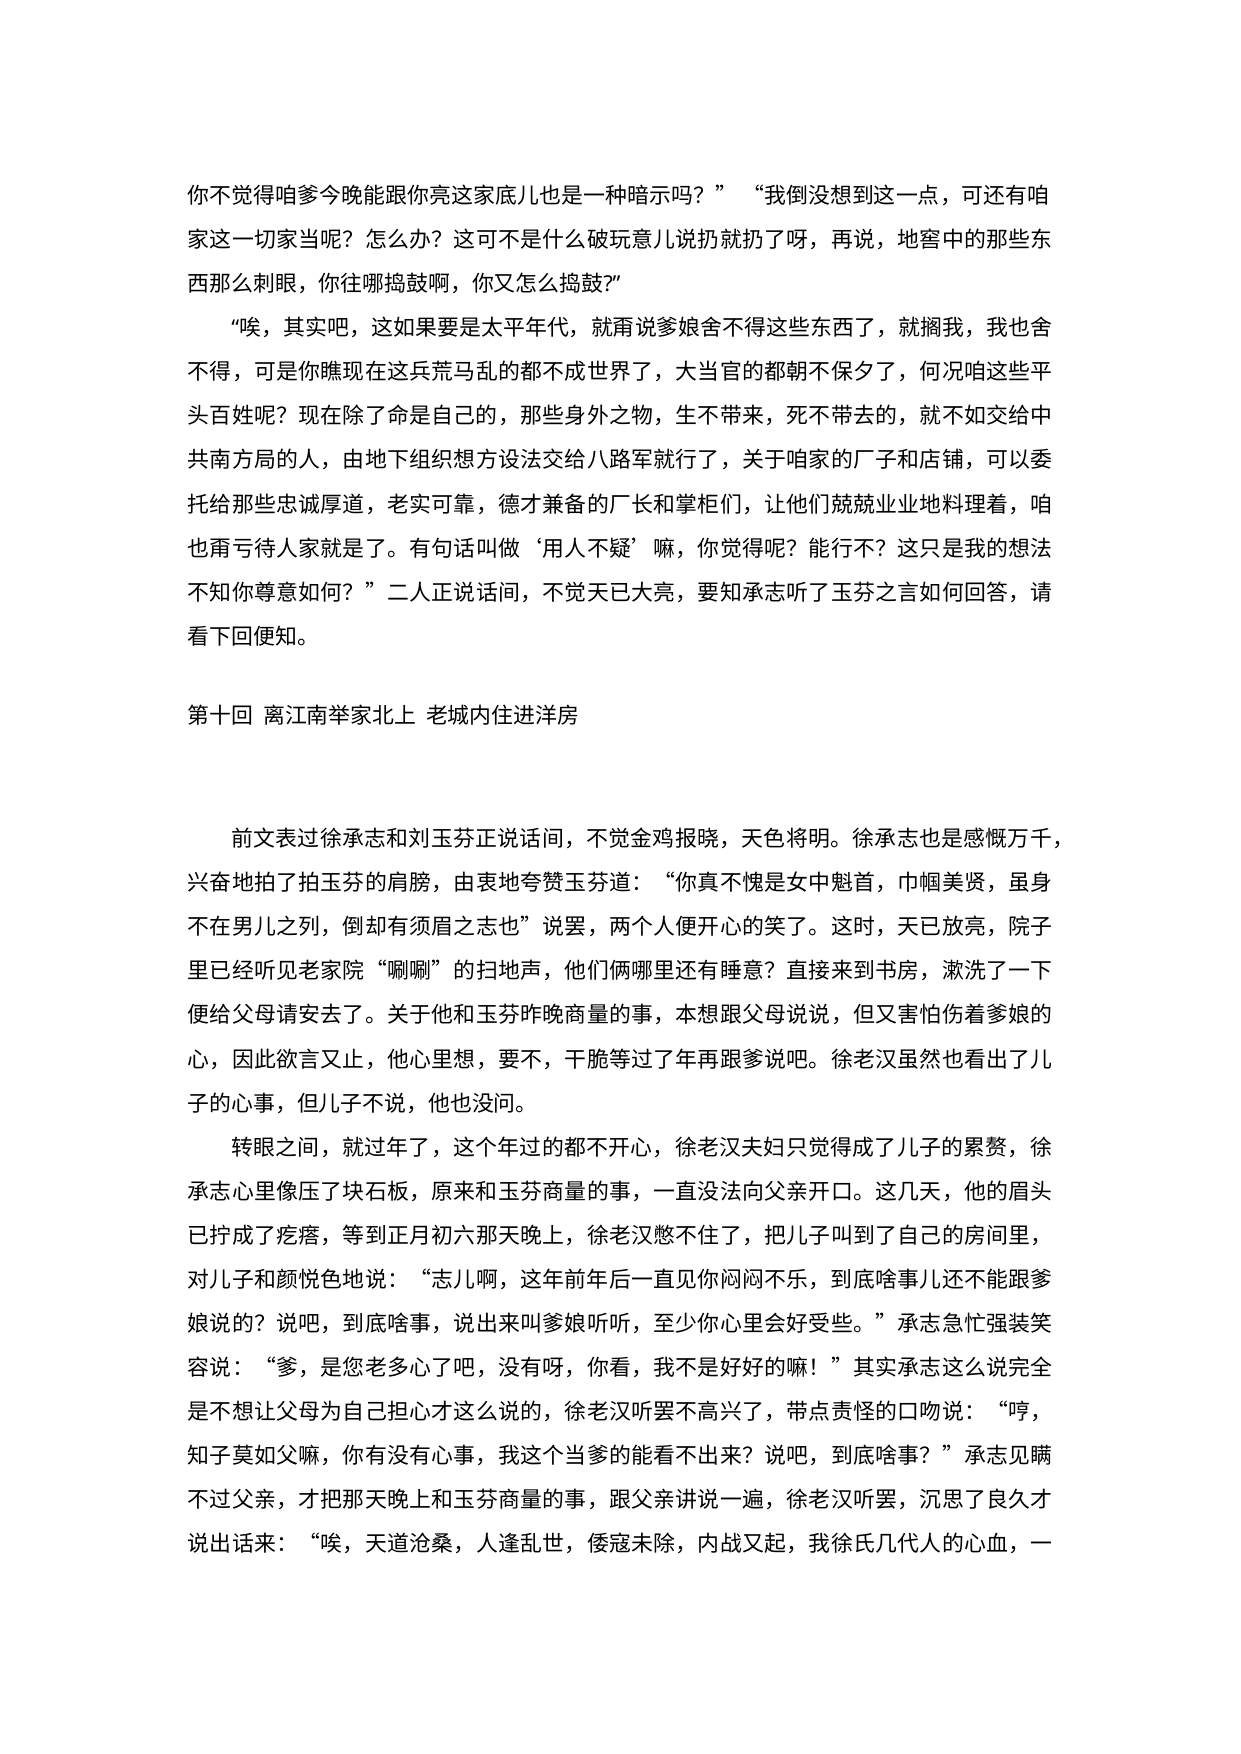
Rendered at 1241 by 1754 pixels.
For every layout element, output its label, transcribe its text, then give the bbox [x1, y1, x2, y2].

text “唉，其实吧，这如果要是太平年代，就甭说爹娘舍不得这些东西了，就搁我，我也舍不得，可是你瞧现在这兵荒马乱的都不成世界了，大当官的都朝不保夕了，何况咱这些平头百姓呢？现在除了命是自己的，那些身外之物，生不带来，死不带去的，就不如交给中共南方局的人，由地下组织想方设法交给八路军就行了，关于咱家的厂子和店铺，可以委托给那些忠诚厚道，老实可靠，德才兼备的厂长和掌柜们，让他们兢兢业业地料理着，咱也甭亏待人家就是了。有句话叫做‘用人不疑’嘛，你觉得呢？能行不？这只是我的想法，不知你尊意如何？”二人正说话间，不觉天已大亮，要知承志听了玉芬之言如何回答，请看下回便知。 [187, 304, 1053, 657]
text 前文表过徐承志和刘玉芬正说话间，不觉金鸡报晓，天色将明。徐承志也是感慨万千，兴奋地拍了拍玉芬的肩膀，由衷地夸赞玉芬道：“你真不愧是女中魁首，巾帼美贤，虽身不在男儿之列，倒却有须眉之志也”说罢，两个人便开心的笑了。这时，天已放亮，院子里已经听见老家院“唰唰”的扫地声，他们俩哪里还有睡意？直接来到书房，漱洗了一下，便给父母请安去了。关于他和玉芬昨晚商量的事，本想跟父母说说，但又害怕伤着爹娘的心，因此欲言又止，他心里想，要不，干脆等过了年再跟爹说吧。徐老汉虽然也看出了儿子的心事，但儿子不说，他也没问。 [187, 815, 1053, 1123]
text “我想爹娘那儿问题也不大，自从我过门一来，发现咱爹咱娘可不是那小肚鸡肠的人，你不觉得咱爹今晚能跟你亮这家底儿也是一种暗示吗？” “我倒没想到这一点，可还有咱家这一切家当呢？怎么办？这可不是什么破玩意儿说扔就扔了呀，再说，地窖中的那些东西那么刺眼，你往哪捣鼓啊，你又怎么捣鼓?” [187, 172, 1053, 304]
subtitle 第十回 离江南举家北上 老城内住进洋房 [187, 692, 1053, 736]
